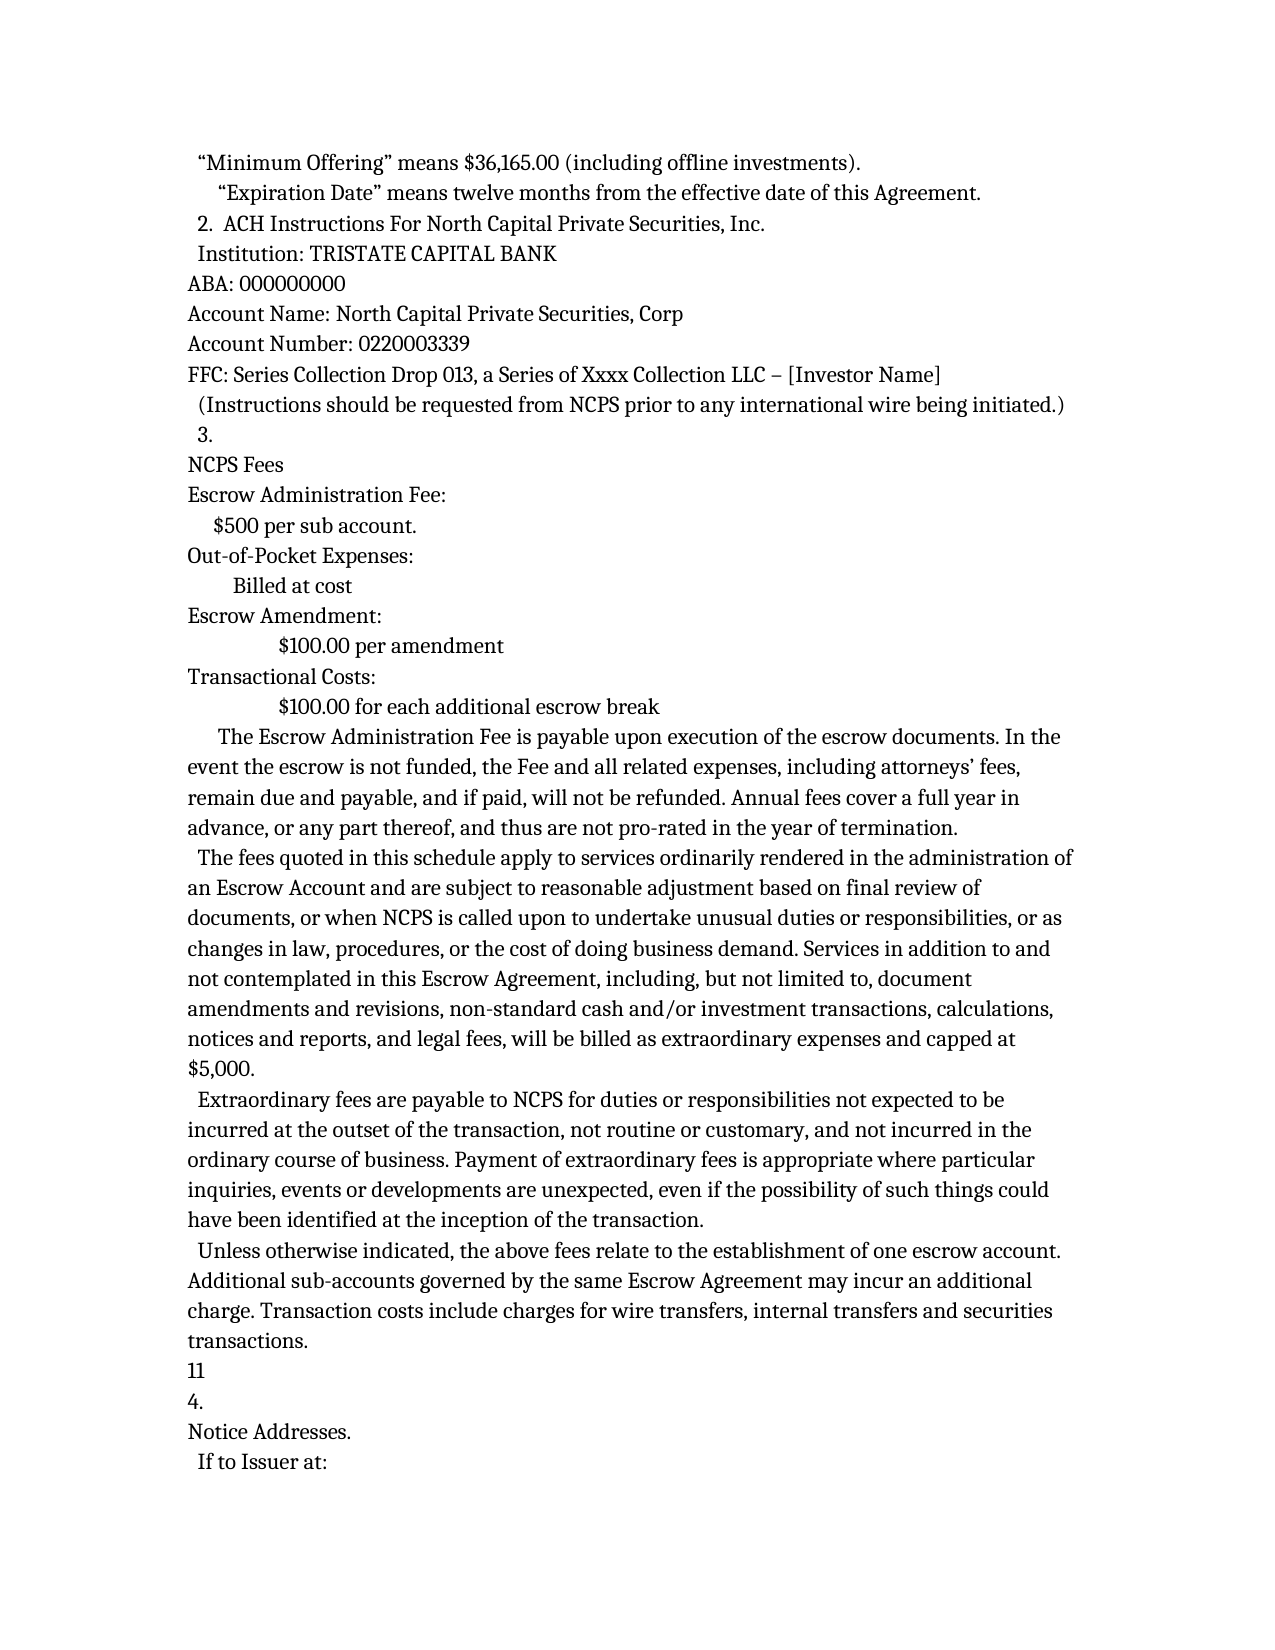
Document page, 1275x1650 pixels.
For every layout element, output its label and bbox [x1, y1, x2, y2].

text [187, 150, 1087, 1475]
